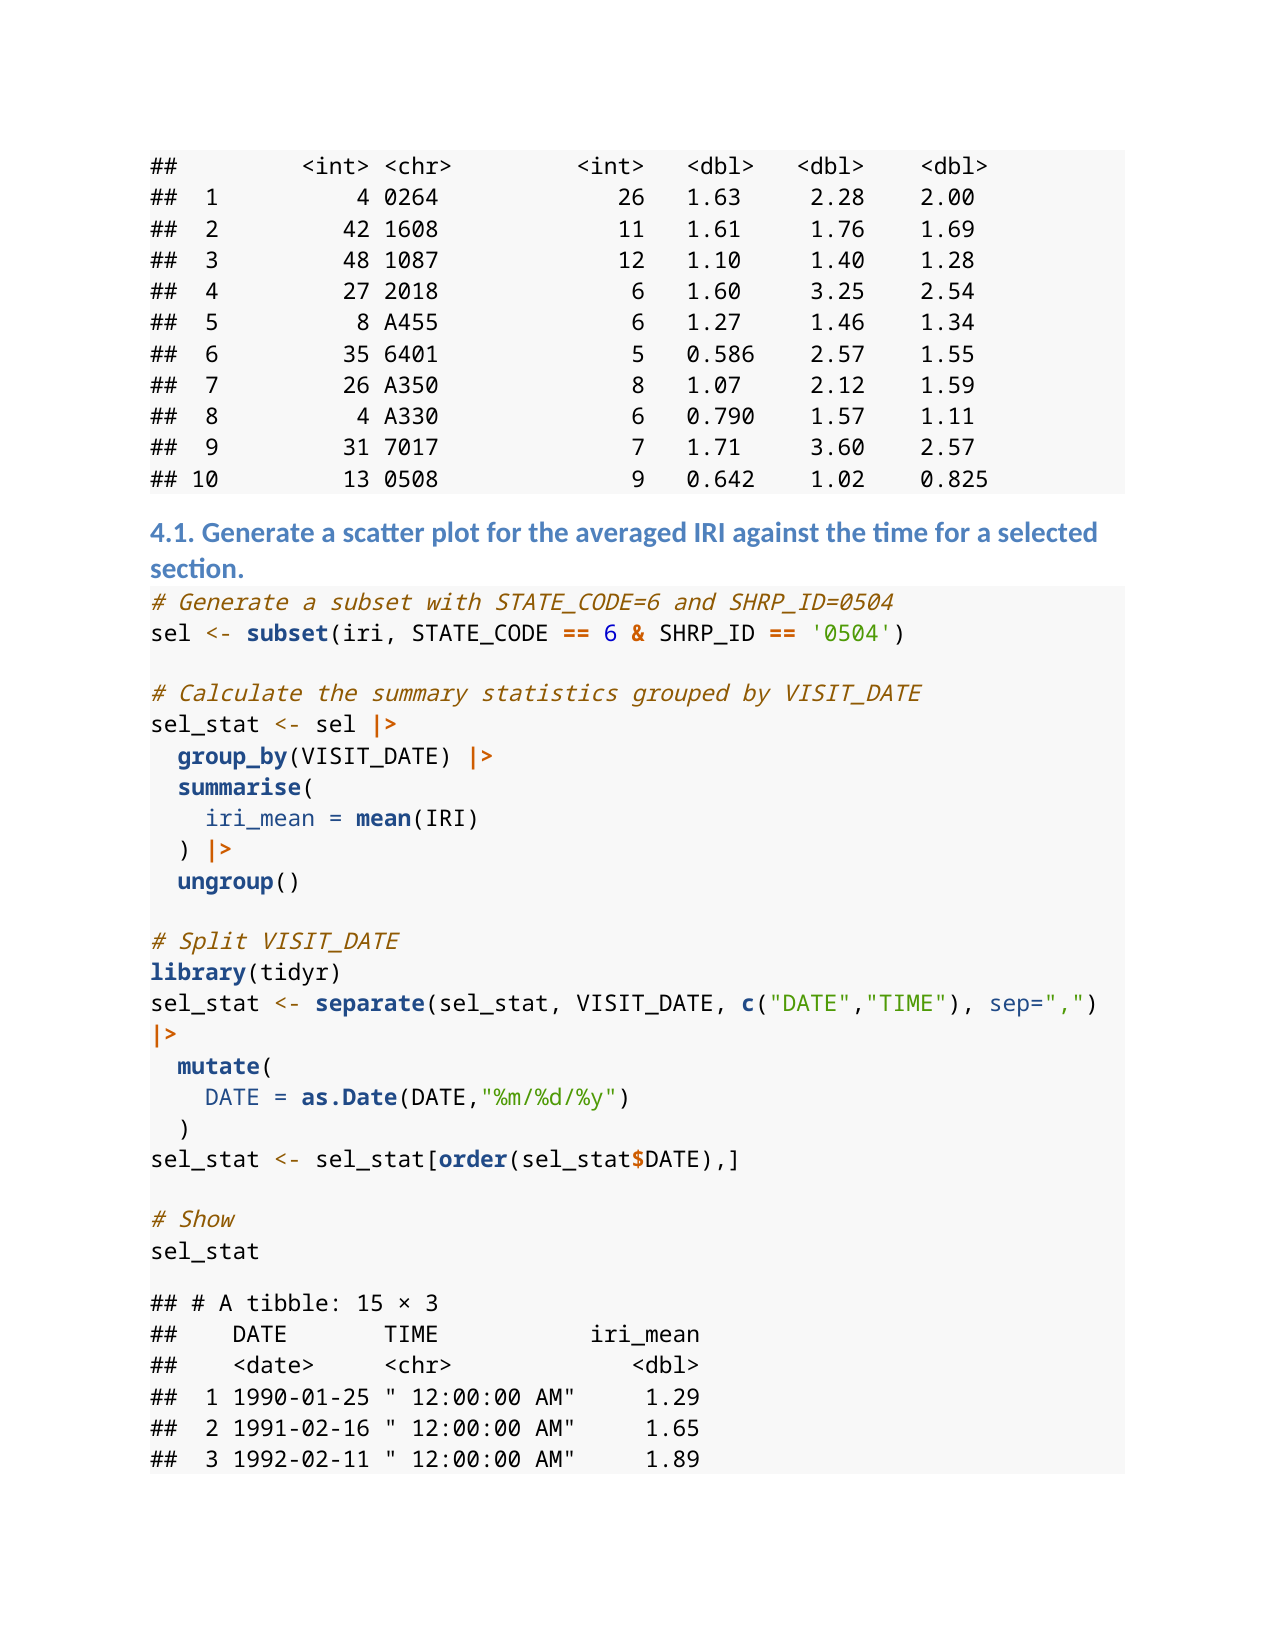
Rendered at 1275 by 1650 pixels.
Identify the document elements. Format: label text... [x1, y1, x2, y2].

subtitle 4.1. Generate a scatter plot for the averaged IRI against the time for a selected section. [150, 514, 1125, 586]
text # Generate a subset with STATE_CODE=6 and SHRP_ID=0504 sel <- subset(iri, STATE_CODE == 6 & SHRP_ID == '0504') # Calculate the summary statistics grouped by VISIT_DATE sel_stat <- sel |> group_by(VISIT_DATE) |> summarise( iri_mean = mean(IRI) ) |> ungroup() # Split VISIT_DATE library(tidyr) sel_stat <- separate(sel_stat, VISIT_DATE, c("DATE","TIME"), sep=",") |> mutate( DATE = as.Date(DATE,"%m/%d/%y") ) sel_stat <- sel_stat[order(sel_stat$DATE),] # Show sel_stat [150, 586, 1125, 1266]
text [150, 150, 1125, 494]
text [150, 1287, 1125, 1474]
